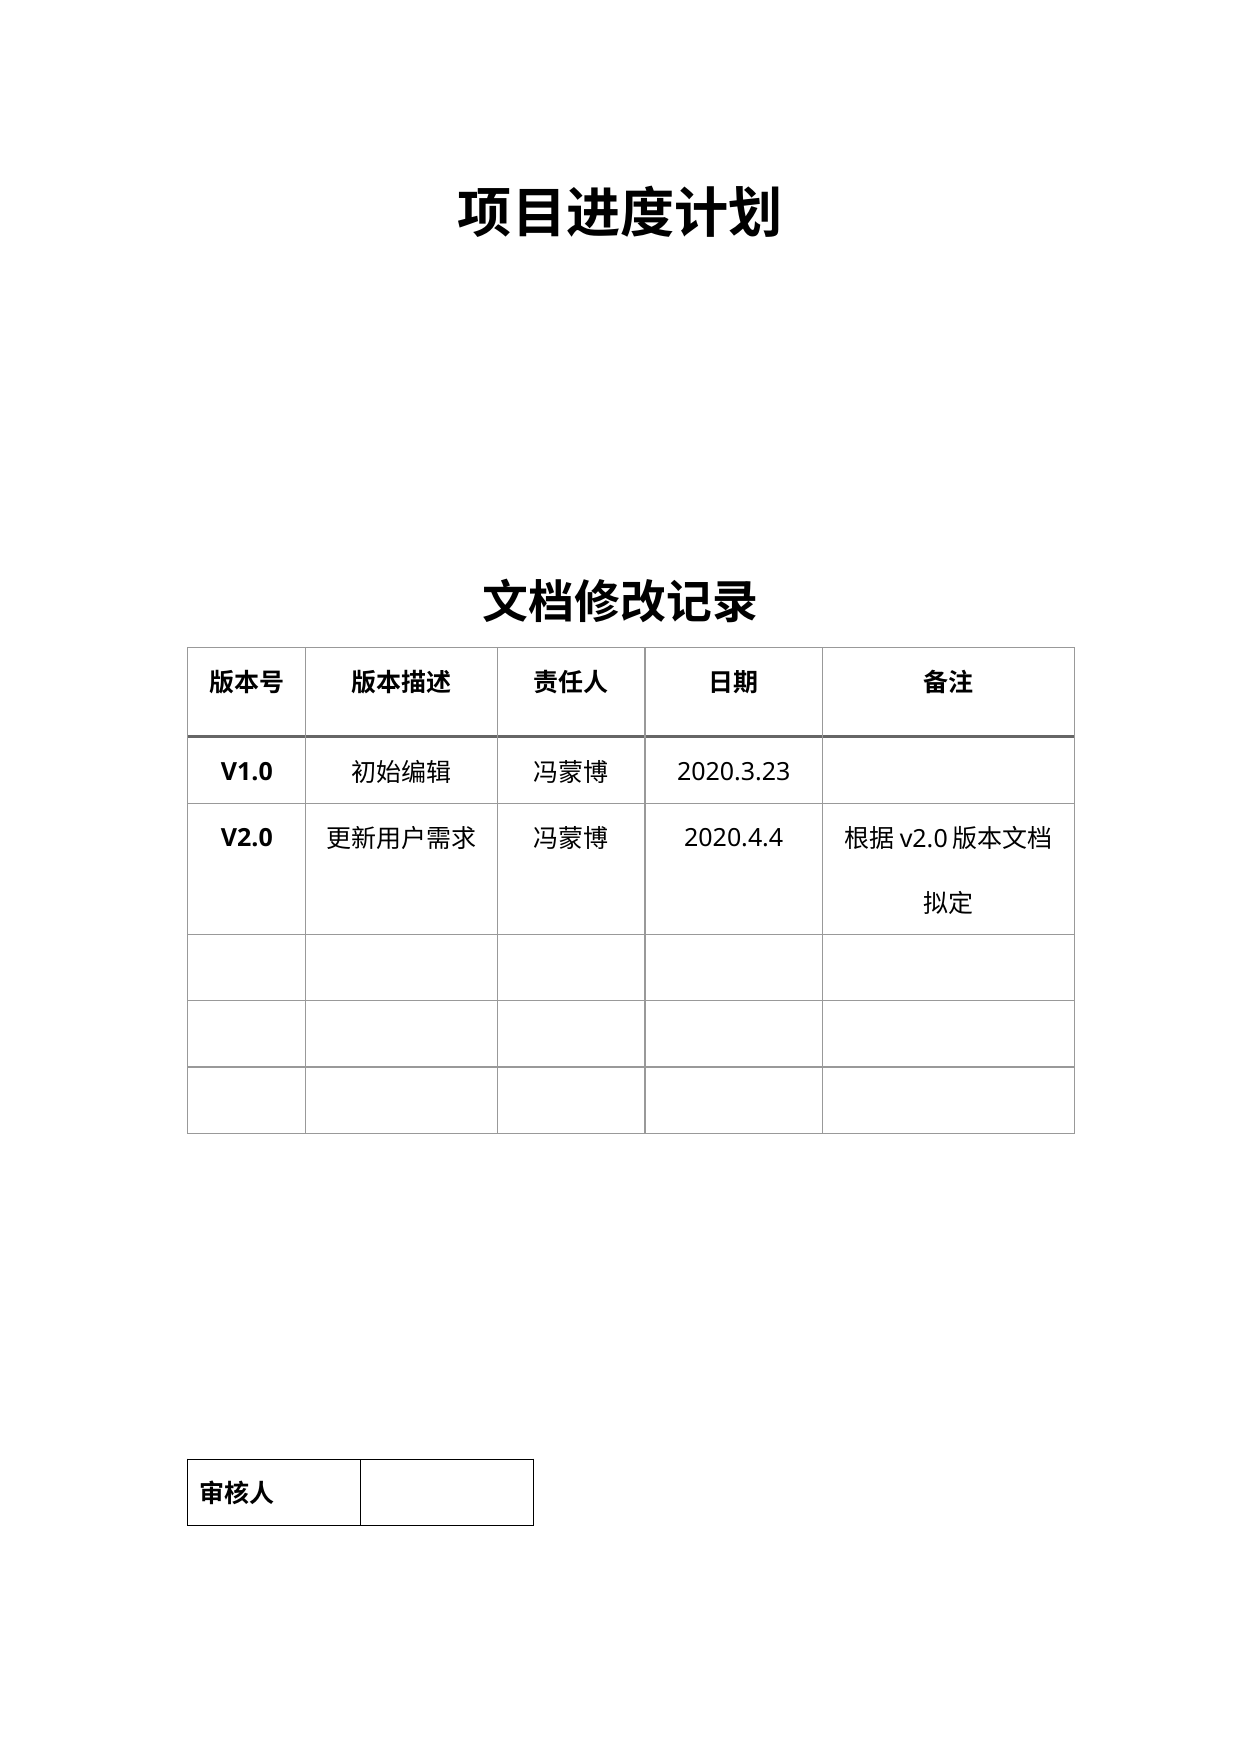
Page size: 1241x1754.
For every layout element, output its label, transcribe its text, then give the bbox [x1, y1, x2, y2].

table_header [361, 1460, 533, 1524]
table_cell [498, 1001, 644, 1066]
table_header 版本号 [188, 648, 305, 735]
table_cell 初始编辑 [306, 738, 497, 803]
table_cell [646, 1068, 822, 1132]
text 项目进度计划 [187, 160, 1053, 257]
table_header 审核人 [188, 1460, 360, 1524]
table_cell V1.0 [188, 738, 305, 803]
table_cell [306, 935, 497, 1000]
table_cell [823, 1068, 1074, 1132]
table_cell [823, 1001, 1074, 1066]
table_header 日期 [646, 648, 822, 735]
table_cell [188, 935, 305, 1000]
table_cell [188, 1068, 305, 1132]
table_cell 冯蒙博 [498, 804, 644, 934]
table_cell [823, 738, 1074, 803]
table_cell 根据v2.0版本文档拟定 [823, 804, 1074, 934]
table_cell 更新用户需求 [306, 804, 497, 934]
table_cell 2020.3.23 [646, 738, 822, 803]
table_cell [646, 1001, 822, 1066]
table_cell V2.0 [188, 804, 305, 934]
table_cell [188, 1001, 305, 1066]
table_cell [823, 935, 1074, 1000]
table_cell 冯蒙博 [498, 738, 644, 803]
table_cell [498, 935, 644, 1000]
table_cell [646, 935, 822, 1000]
text 文档修改记录 [187, 550, 1053, 647]
table_header 版本描述 [306, 648, 497, 735]
table_cell [306, 1068, 497, 1132]
table_cell [498, 1068, 644, 1132]
table_header 备注 [823, 648, 1074, 735]
table_header 责任人 [498, 648, 644, 735]
table_cell [306, 1001, 497, 1066]
table_cell 2020.4.4 [646, 804, 822, 934]
